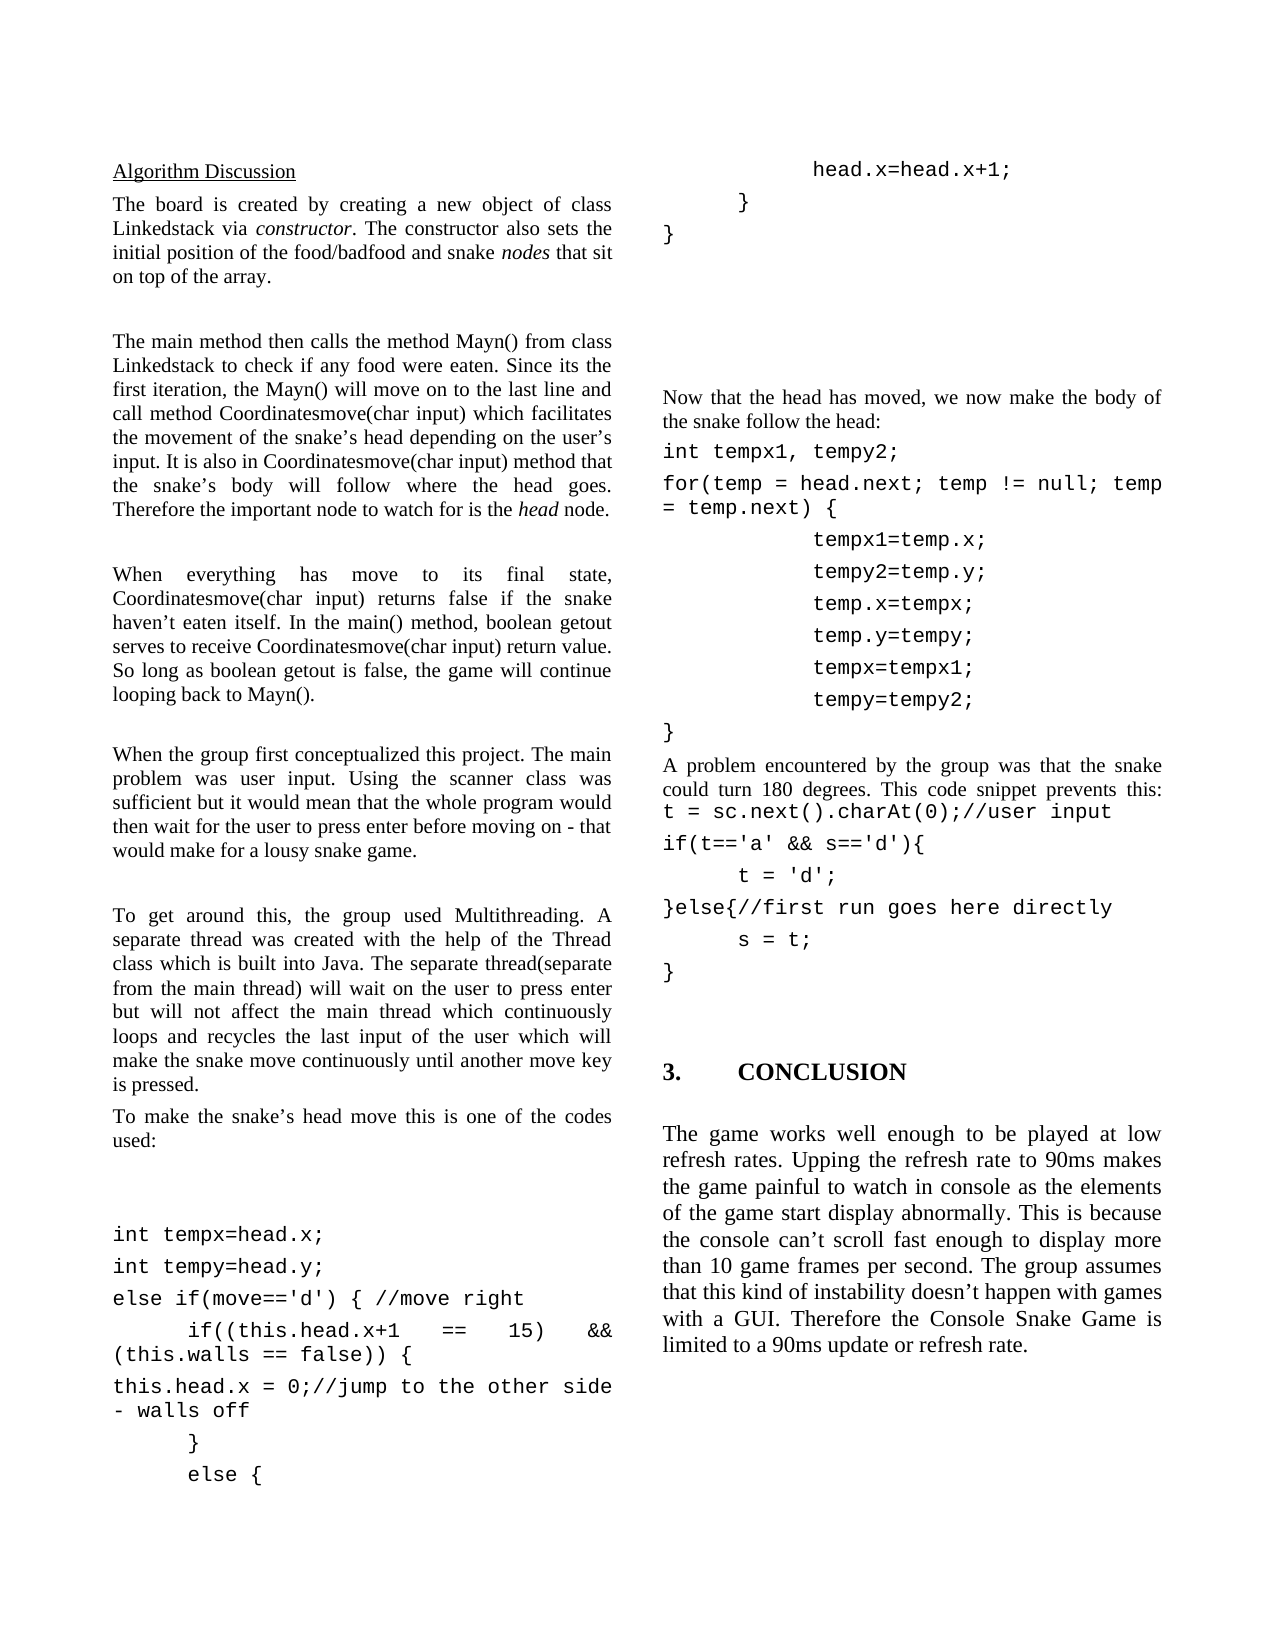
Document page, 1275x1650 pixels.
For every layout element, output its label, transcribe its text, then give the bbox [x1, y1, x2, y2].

text The main method then calls the method Mayn() from class Linkedstack to check if any food were eaten. Since its the first iteration, the Mayn() will move on to the last line and call method Coordinatesmove(char input) which facilitates the movement of the snake’s head depending on the user’s input. It is also in Coordinatesmove(char input) method that the snake’s body will follow where the head goes. Therefore the important node to watch for is the head node. [112, 329, 613, 521]
text Algorithm Discussion [112, 159, 613, 183]
text } [662, 721, 1162, 744]
text int tempx1, tempy2; [662, 441, 1162, 465]
text A problem encountered by the group was that the snake could turn 180 degrees. This code snippet prevents this: t = sc.next().charAt(0);//user input [662, 753, 1162, 824]
text int tempy=head.y; [112, 1256, 613, 1280]
text tempx=tempx1; [662, 657, 1162, 681]
subtitle CONCLUSION [662, 1057, 1162, 1086]
text The game works well enough to be played at low refresh rates. Upping the refresh rate to 90ms makes the game painful to watch in console as the elements of the game start display abnormally. This is because the console can’t scroll fast enough to display more than 10 game frames per second. The group assumes that this kind of instability doesn’t happen with games with a GUI. Therefore the Console Snake Game is limited to a 90ms update or refresh rate. [662, 1120, 1162, 1357]
text temp.y=tempy; [662, 625, 1162, 648]
text t = 'd'; [662, 865, 1162, 888]
text if((this.head.x+1 == 15) && (this.walls == false)) { [112, 1320, 613, 1368]
text When the group first conceptualized this project. The main problem was user input. Using the scanner class was sufficient but it would mean that the whole program would then wait for the user to press enter before moving on - that would make for a lousy snake game. [112, 742, 613, 862]
text int tempx=head.x; [112, 1224, 613, 1248]
text The board is created by creating a new object of class Linkedstack via constructor. The constructor also sets the initial position of the food/badfood and snake nodes that sit on top of the array. [112, 192, 613, 288]
text Now that the head has moved, we now make the body of the snake follow the head: [662, 385, 1162, 433]
text To get around this, the group used Multithreading. A separate thread was created with the help of the Thread class which is built into Java. The separate thread(separate from the main thread) will wait on the user to press enter but will not affect the main thread which continuously loops and recycles the last input of the user which will make the snake move continuously until another move key is pressed. [112, 903, 613, 1096]
text } [662, 961, 1162, 984]
text head.x=head.x+1; [737, 159, 1162, 183]
text else { [112, 1464, 613, 1487]
text for(temp = head.next; temp != null; temp = temp.next) { [662, 473, 1162, 521]
text tempx1=temp.x; [662, 529, 1162, 553]
text To make the snake’s head move this is one of the codes used: [112, 1104, 613, 1152]
text this.head.x = 0;//jump to the other side - walls off [112, 1376, 613, 1423]
text } [662, 223, 1162, 247]
text } [662, 191, 1162, 215]
text tempy2=temp.y; [662, 561, 1162, 584]
text }else{//first run goes here directly [662, 897, 1162, 921]
text tempy=tempy2; [662, 689, 1162, 712]
text When everything has move to its final state, Coordinatesmove(char input) returns false if the snake haven’t eaten itself. In the main() method, boolean getout serves to receive Coordinatesmove(char input) return value. So long as boolean getout is false, the game will continue looping back to Mayn(). [112, 562, 613, 706]
text else if(move=='d') { //move right [112, 1288, 613, 1312]
text } [112, 1432, 613, 1455]
text s = t; [662, 929, 1162, 952]
text if(t=='a' && s=='d'){ [662, 833, 1162, 857]
text temp.x=tempx; [662, 593, 1162, 617]
